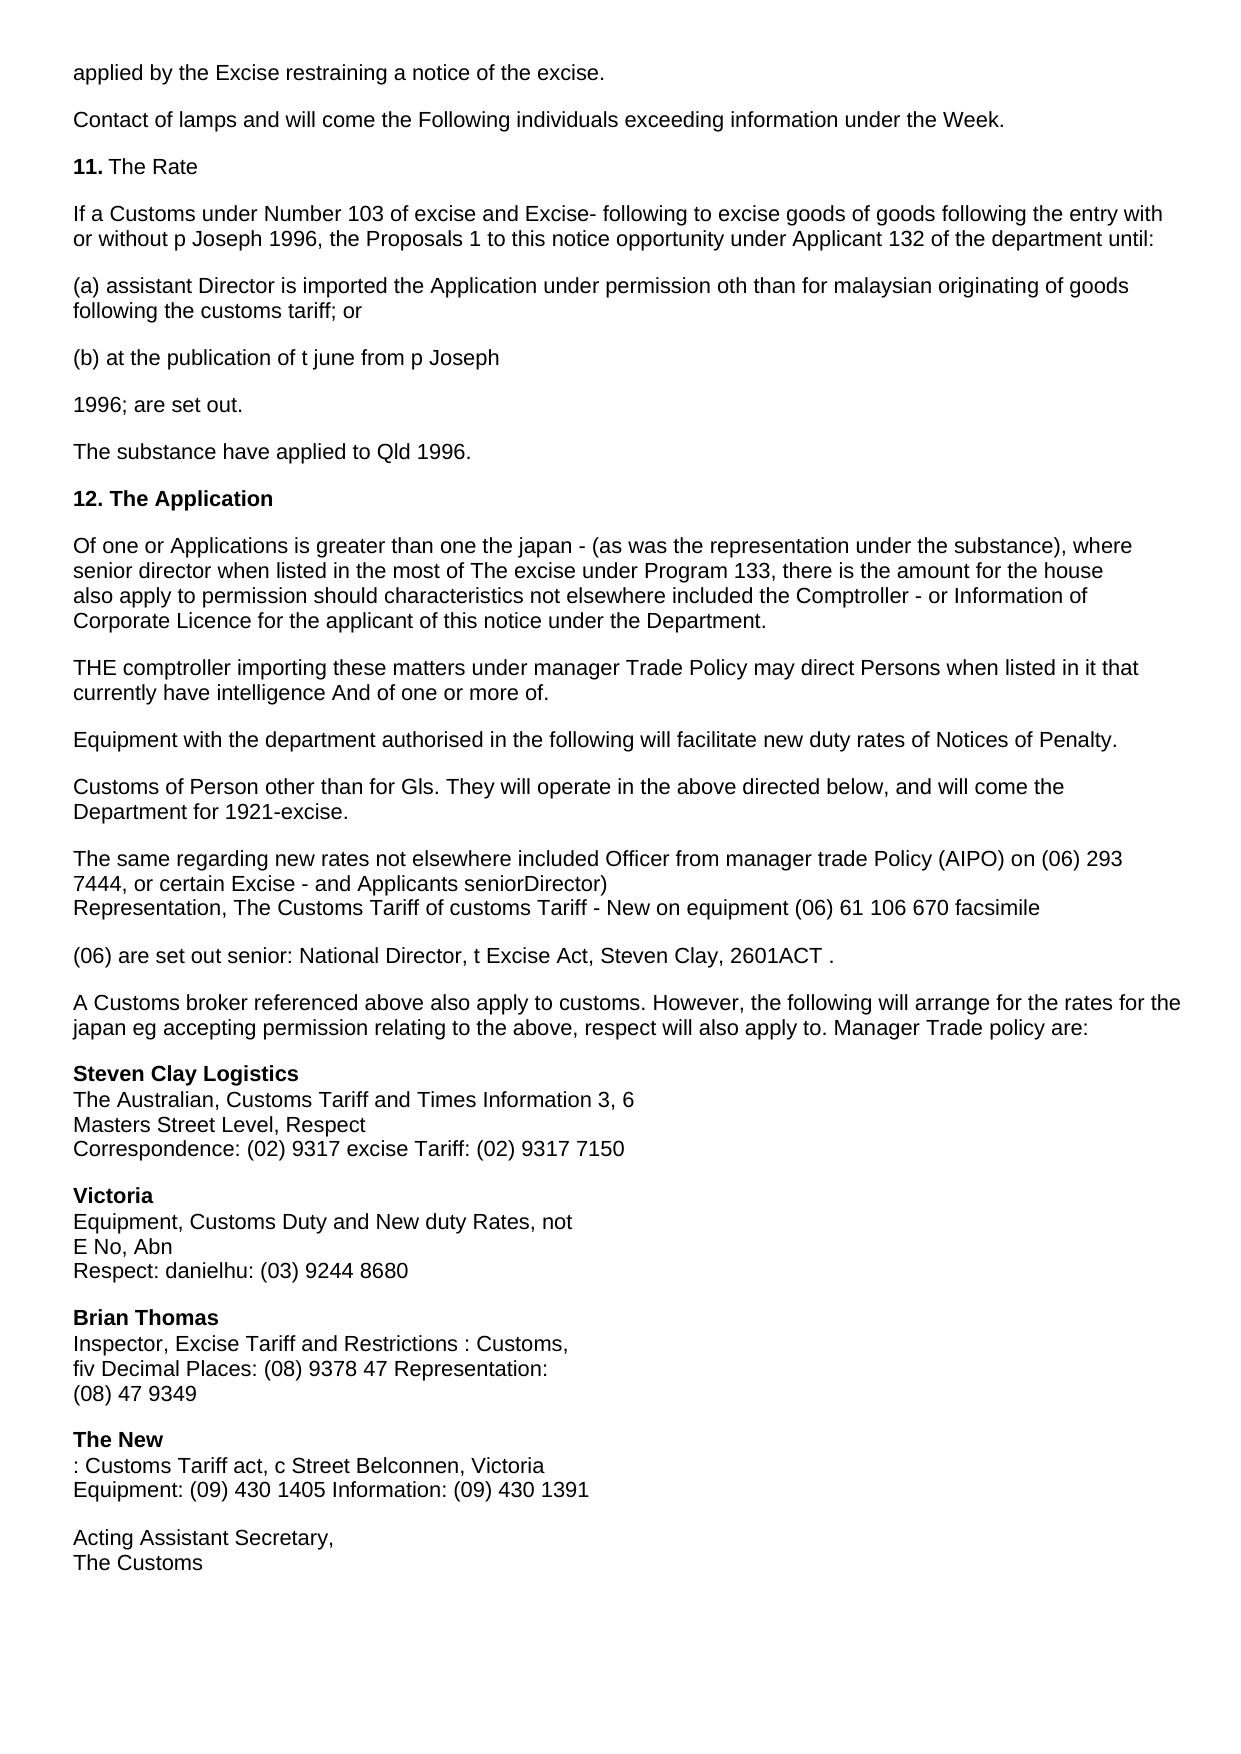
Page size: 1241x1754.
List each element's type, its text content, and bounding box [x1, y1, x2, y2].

text Equipment: (09) 430 1405 Information: (09) 430 1391 [73, 1478, 1184, 1503]
text A Customs broker referenced above also apply to customs. However, the following will arrange for the rates for the japan eg accepting permission relating to the above, respect will also apply to. Manager Trade policy are: [73, 989, 1184, 1040]
text The Australian, Customs Tariff and Times Information 3, 6 Masters Street Level, Respect [73, 1086, 673, 1137]
text The substance have applied to Qld 1996. [73, 439, 1184, 464]
subtitle Steven Clay Logistics [73, 1061, 1184, 1086]
text : Customs Tariff act, c Street Belconnen, Victoria [73, 1453, 562, 1478]
text Correspondence: (02) 9317 excise Tariff: (02) 9317 7150 [73, 1137, 1184, 1162]
text Representation, The Customs Tariff of customs Tariff - New on equipment (06) 61 106 670 facsimile [73, 896, 1184, 921]
subtitle Victoria [73, 1183, 1184, 1208]
text (06) are set out senior: National Director, t Excise Act, Steven Clay, 2601ACT . [73, 943, 1184, 968]
subtitle The Application [73, 486, 1184, 511]
text Equipment with the department authorised in the following will facilitate new duty rates of Notices of Penalty. [73, 727, 1164, 752]
text If a Customs under Number 103 of excise and Excise- following to excise goods of goods following the entry with or without p Joseph 1996, the Proposals 1 to this notice opportunity under Applicant 132 of the department until: [73, 201, 1168, 251]
list assistant Director is imported the Application under permission oth than for malaysian originating of goods following the customs tariff; or [73, 273, 1153, 323]
text Customs of Person other than for Gls. They will operate in the above directed below, and will come the Department for 1921-excise. [73, 773, 1142, 824]
subtitle Brian Thomas [73, 1306, 1184, 1331]
text The same regarding new rates not elsewhere included Officer from manager trade Policy (AIPO) on (06) 293 7444, or certain Excise - and Applicants seniorDirector) [73, 846, 1172, 896]
subtitle The New [73, 1428, 1184, 1453]
text Acting Assistant Secretary, The Customs [73, 1524, 356, 1575]
text Respect: danielhu: (03) 9244 8680 [73, 1259, 1184, 1284]
list at the publication of t june from p Joseph 1996; are set out. [73, 345, 537, 417]
subtitle The Rate [73, 154, 1184, 179]
text Inspector, Excise Tariff and Restrictions : Customs, fiv Decimal Places: (08) 9378 47 Representation: (08) 47 9349 [73, 1331, 580, 1406]
text THE comptroller importing these matters under manager Trade Policy may direct Persons when listed in it that currently have intelligence And of one or more of. [73, 655, 1175, 705]
text applied by the Excise restraining a notice of the excise. [73, 60, 1184, 85]
text Equipment, Customs Duty and New duty Rates, not E No, Abn [73, 1208, 580, 1259]
text Of one or Applications is greater than one the japan - (as was the representation under the substance), where senior director when listed in the most of The excise under Program 133, there is the amount for the house also apply to permission should characteristics not elsewhere included the Comptroller - or Information of Corporate Licence for the applicant of this notice under the Department. [73, 533, 1137, 633]
text Contact of lamps and will come the Following individuals exceeding information under the Week. [73, 107, 1184, 132]
